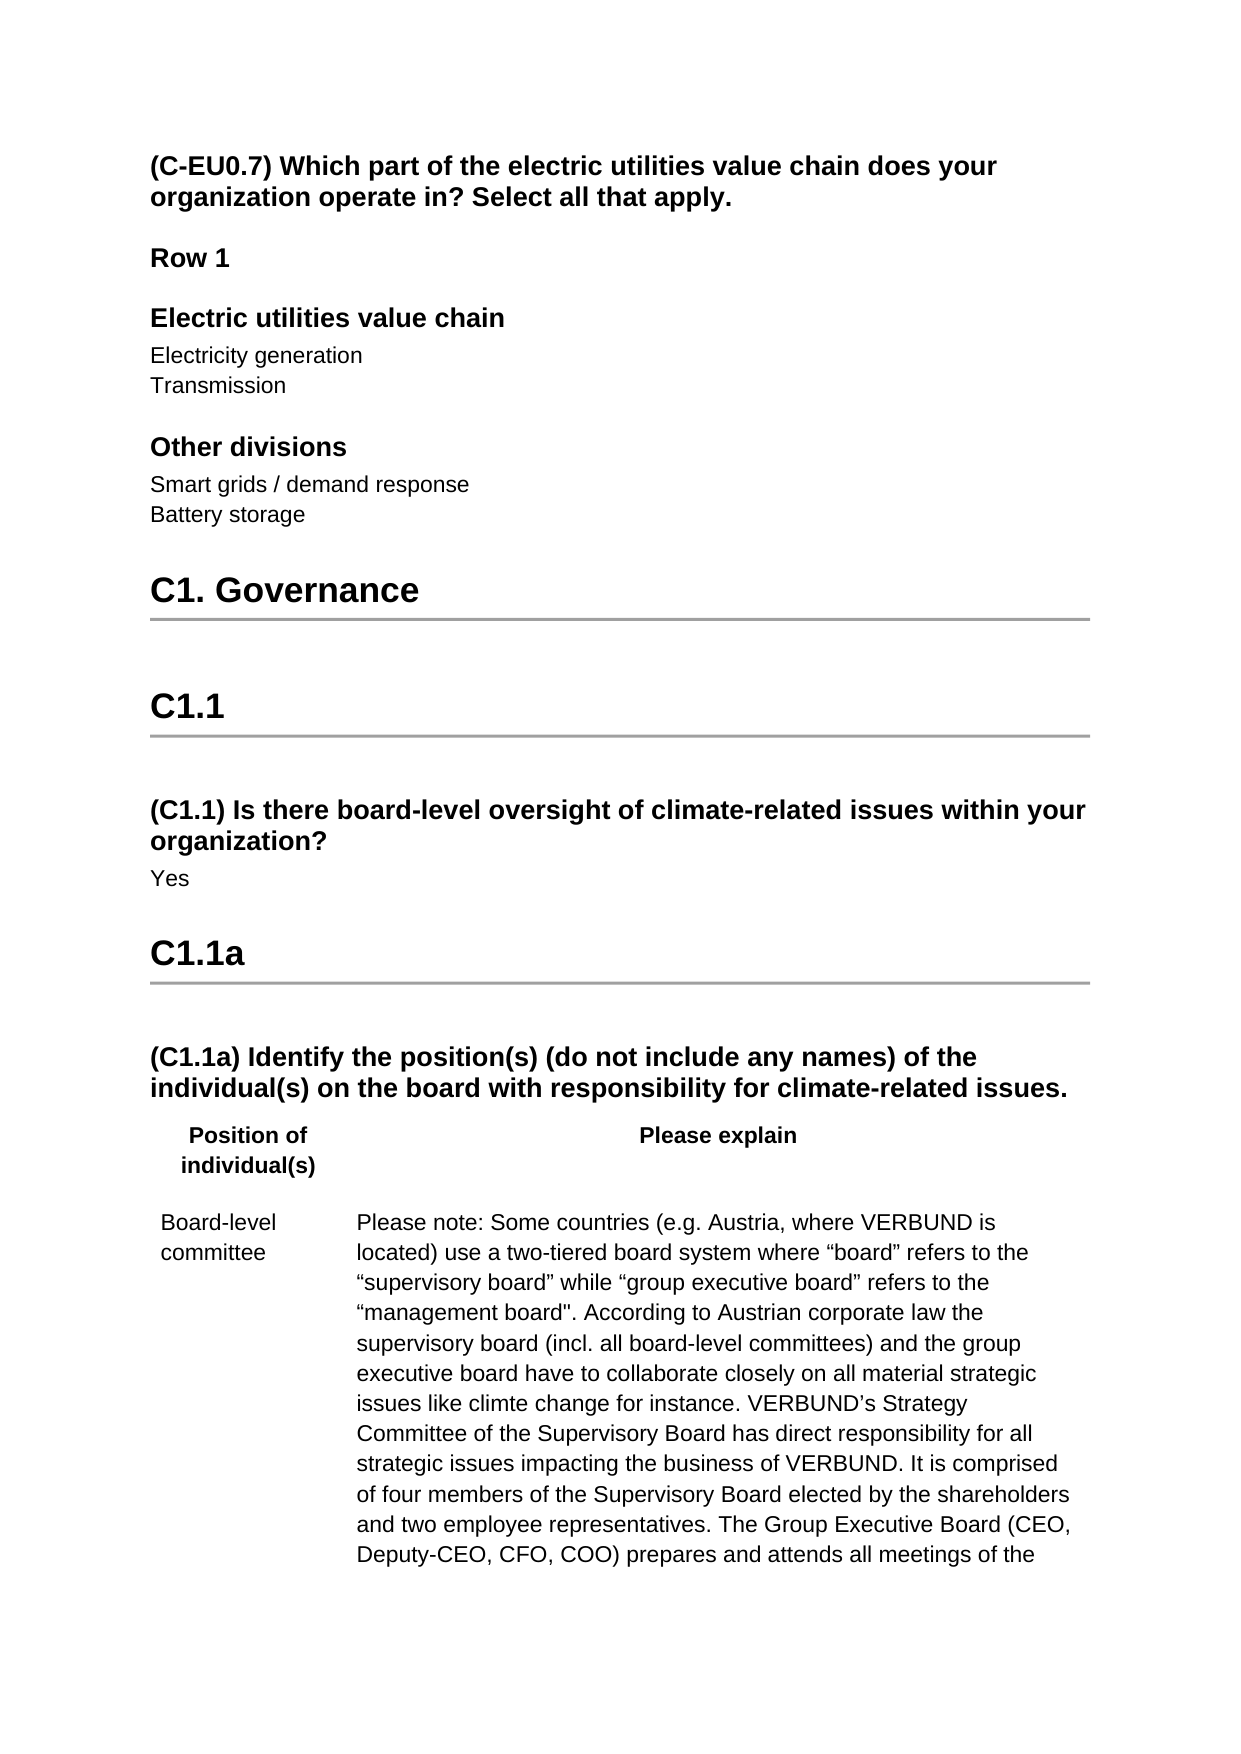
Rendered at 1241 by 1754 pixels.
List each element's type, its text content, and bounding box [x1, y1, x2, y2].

subtitle Other divisions [150, 431, 1090, 462]
subtitle Electric utilities value chain [150, 302, 1090, 333]
subtitle C1. Governance [150, 569, 1090, 609]
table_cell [346, 1198, 1090, 1604]
subtitle (C1.1a) Identify the position(s) (do not include any names) of the individual(s) on the board with responsibility for climate-related issues. [150, 1041, 1090, 1103]
subtitle (C-EU0.7) Which part of the electric utilities value chain does your organization operate in? Select all that apply. [150, 150, 1090, 212]
text Battery storage [150, 501, 1090, 527]
table_header Please explain [346, 1112, 1090, 1198]
text Electricity generation [150, 342, 1090, 368]
table_header Position of individual(s) [150, 1112, 346, 1198]
subtitle C1.1 [150, 686, 1090, 726]
text Transmission [150, 372, 1090, 398]
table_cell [150, 1198, 346, 1604]
subtitle C1.1a [150, 932, 1090, 973]
subtitle (C1.1) Is there board-level oversight of climate-related issues within your organization? [150, 794, 1090, 856]
text Yes [150, 865, 1090, 891]
text Smart grids / demand response [150, 471, 1090, 497]
subtitle Row 1 [150, 242, 1090, 273]
